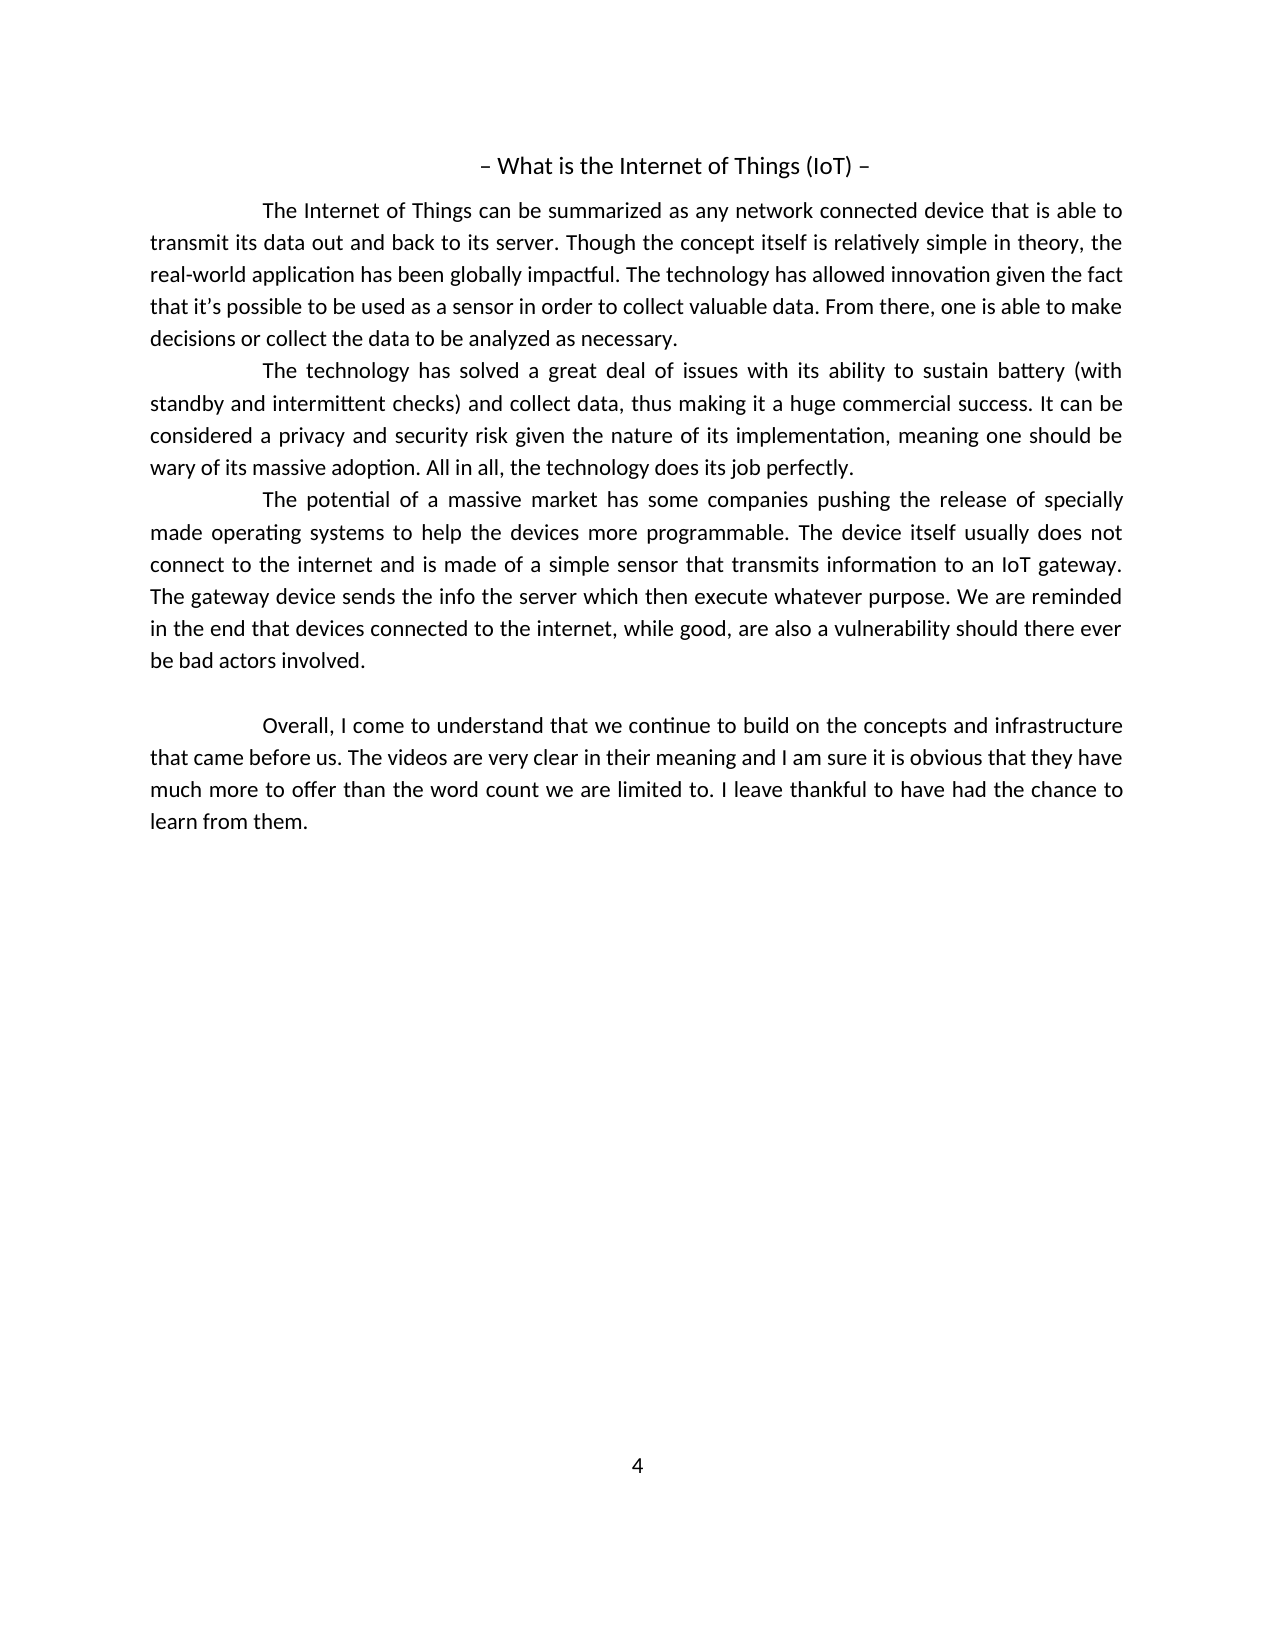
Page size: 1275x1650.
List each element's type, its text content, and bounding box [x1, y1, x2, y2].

text The Internet of Things can be summarized as any network connected device that is able to transmit its data out and back to its server. Though the concept itself is relatively simple in theory, the real-world application has been globally impactful. The technology has allowed innovation given the fact that it’s possible to be used as a sensor in order to collect valuable data. From there, one is able to make decisions or collect the data to be analyzed as necessary. [150, 196, 1125, 352]
text 4 [150, 1451, 1125, 1479]
text The potential of a massive market has some companies pushing the release of specially made operating systems to help the devices more programmable. The device itself usually does not connect to the internet and is made of a simple sensor that transmits information to an IoT gateway. The gateway device sends the info the server which then execute whatever purpose. We are reminded in the end that devices connected to the internet, while good, are also a vulnerability should there ever be bad actors involved. [150, 485, 1125, 674]
text The technology has solved a great deal of issues with its ability to sustain battery (with standby and intermittent checks) and collect data, thus making it a huge commercial success. It can be considered a privacy and security risk given the nature of its implementation, meaning one should be wary of its massive adoption. All in all, the technology does its job perfectly. [150, 357, 1125, 481]
text – What is the Internet of Things (IoT) – [225, 150, 1125, 181]
text Overall, I come to understand that we continue to build on the concepts and infrastructure that came before us. The videos are very clear in their meaning and I am sure it is obvious that they have much more to offer than the word count we are limited to. I leave thankful to have had the chance to learn from them. [150, 711, 1125, 835]
